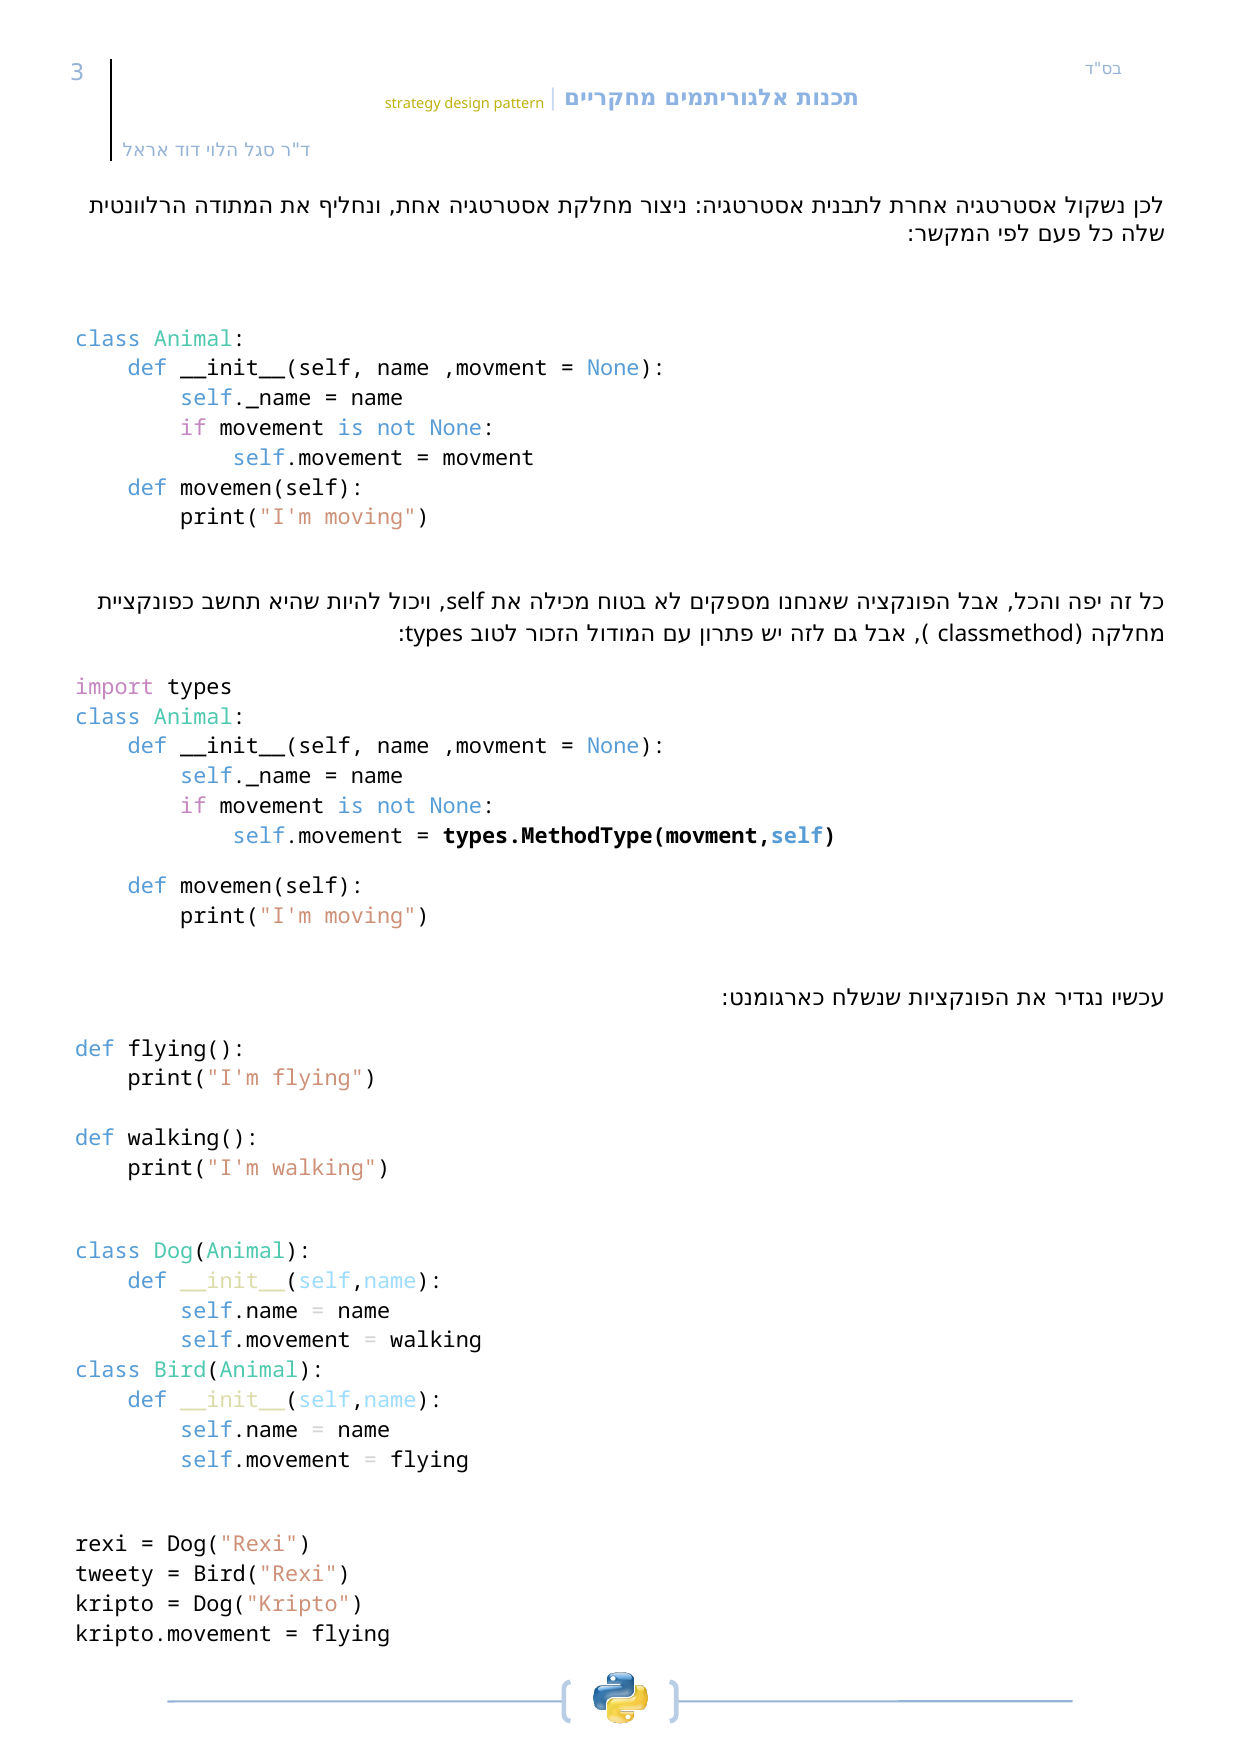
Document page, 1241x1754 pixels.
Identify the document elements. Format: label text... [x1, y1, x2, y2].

text import types [75, 671, 1165, 701]
text def __init__(self, name ,movment = None): [75, 352, 1165, 382]
text class Animal: [75, 323, 1165, 352]
text print("I'm flying") [75, 1062, 1165, 1092]
picture [585, 1661, 655, 1744]
text עכשיו נגדיר את הפונקציות שנשלח כארגומנט: [75, 984, 1165, 1010]
text self.movement = flying [75, 1444, 1165, 1473]
text self.name = name [75, 1295, 1165, 1324]
text if movement is not None: [75, 790, 1165, 820]
text print("I'm moving") [75, 900, 1165, 930]
text def movemen(self): [75, 472, 1165, 501]
text print("I'm walking") [75, 1152, 1165, 1181]
text self._name = name [75, 760, 1165, 790]
text def __init__(self,name): [75, 1265, 1165, 1295]
text if movement is not None: [75, 412, 1165, 442]
text self.movement = walking [75, 1324, 1165, 1354]
text self.name = name [75, 1414, 1165, 1444]
text self.movement = movment [75, 442, 1165, 472]
text print("I'm moving") [75, 501, 1165, 531]
text def flying(): [75, 1032, 1165, 1062]
text kripto.movement = flying [75, 1618, 1165, 1647]
text kripto = Dog("Kripto") [75, 1588, 1165, 1618]
text self.movement = types.MethodType(movment,self) [75, 820, 1165, 850]
text def __init__(self, name ,movment = None): [75, 731, 1165, 760]
text כל זה יפה והכל, אבל הפונקציה שאנחנו מספקים לא בטוח מכילה את self, ויכול להיות שהיא תחשב כפונקציית מחלקה (classmethod ), אבל גם לזה יש פתרון עם המודול הזכור לטוב types: [75, 585, 1165, 648]
text def movemen(self): [75, 871, 1165, 900]
text tweety = Bird("Rexi") [75, 1558, 1165, 1588]
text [75, 192, 1165, 247]
text rexi = Dog("Rexi") [75, 1528, 1165, 1558]
text class Dog(Animal): [75, 1235, 1165, 1265]
text def __init__(self,name): [75, 1384, 1165, 1414]
text class Bird(Animal): [75, 1354, 1165, 1384]
text self._name = name [75, 382, 1165, 412]
text def walking(): [75, 1092, 1165, 1152]
text class Animal: [75, 701, 1165, 731]
